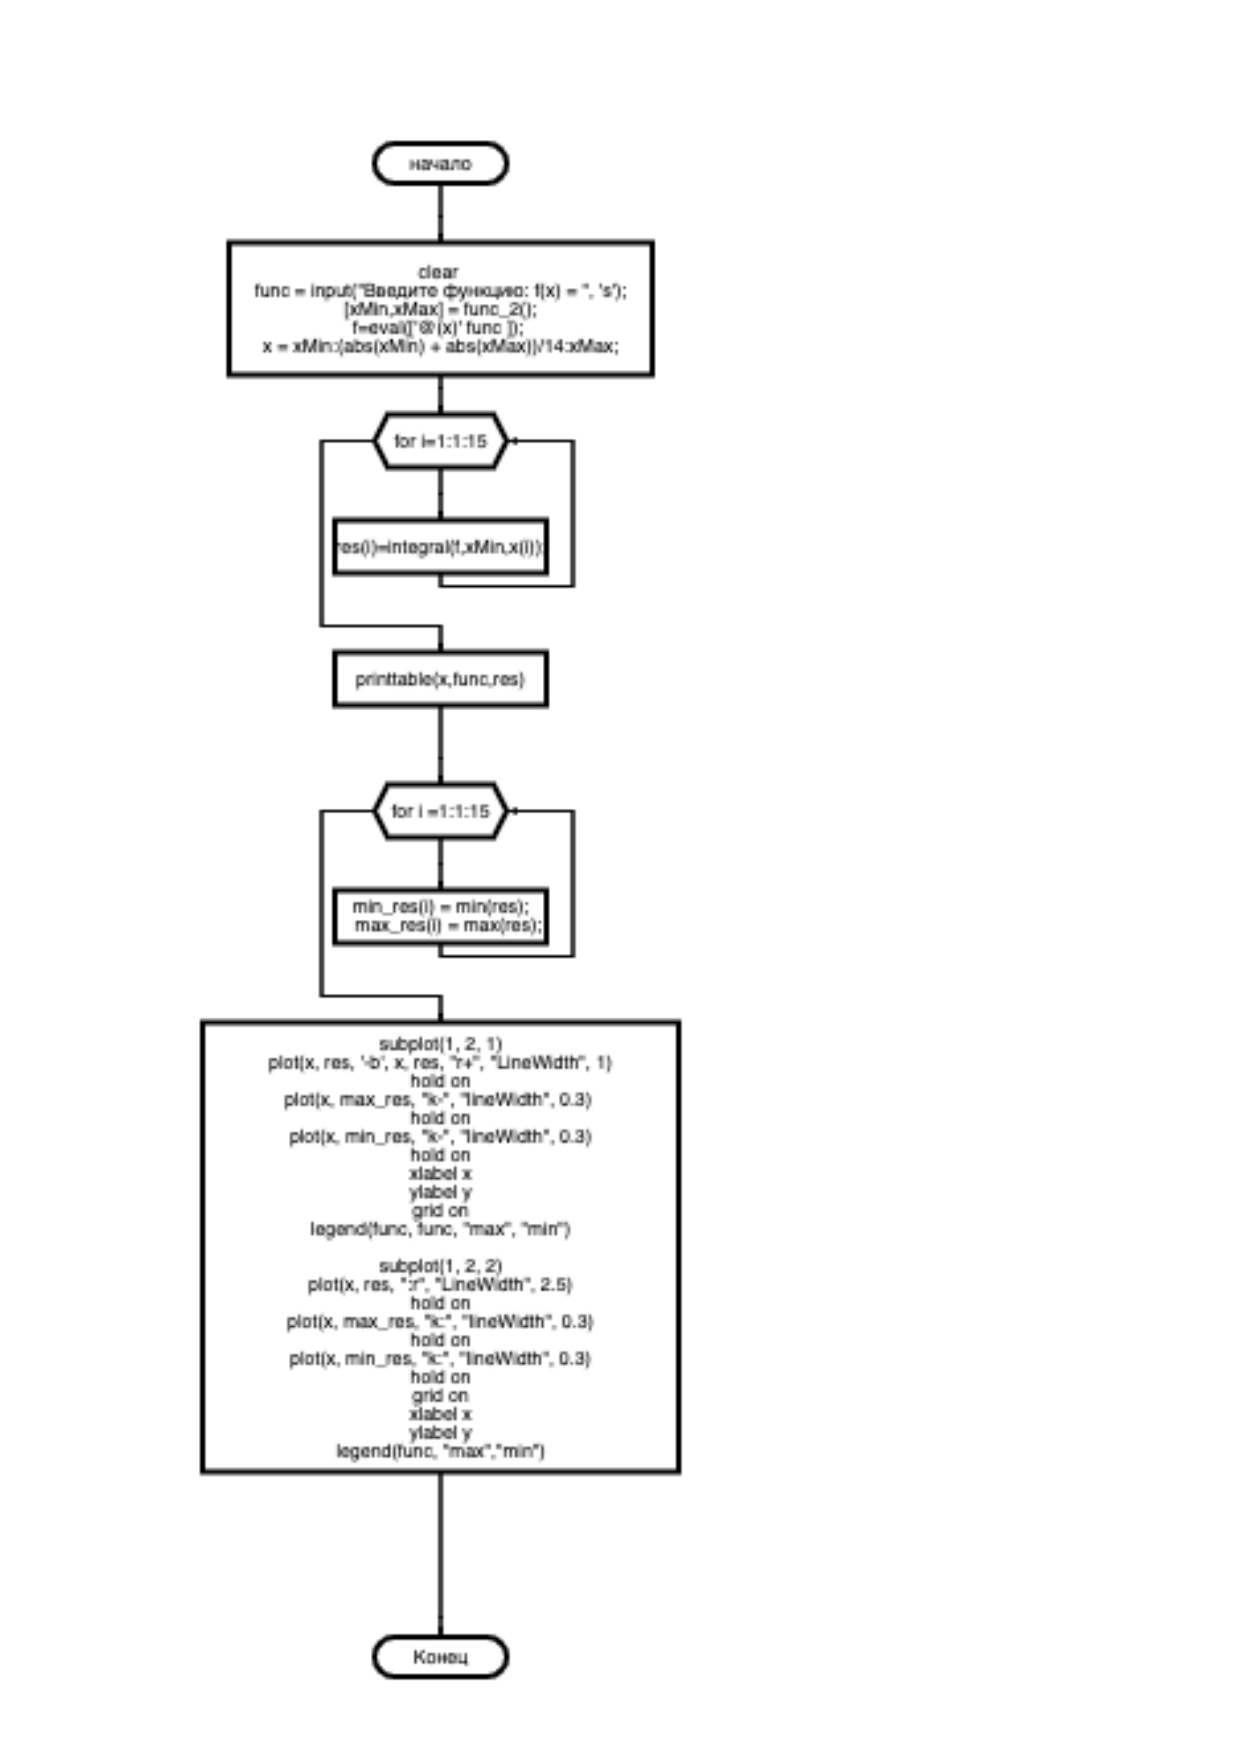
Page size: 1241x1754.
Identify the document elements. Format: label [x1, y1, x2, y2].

picture [177, 118, 706, 1704]
